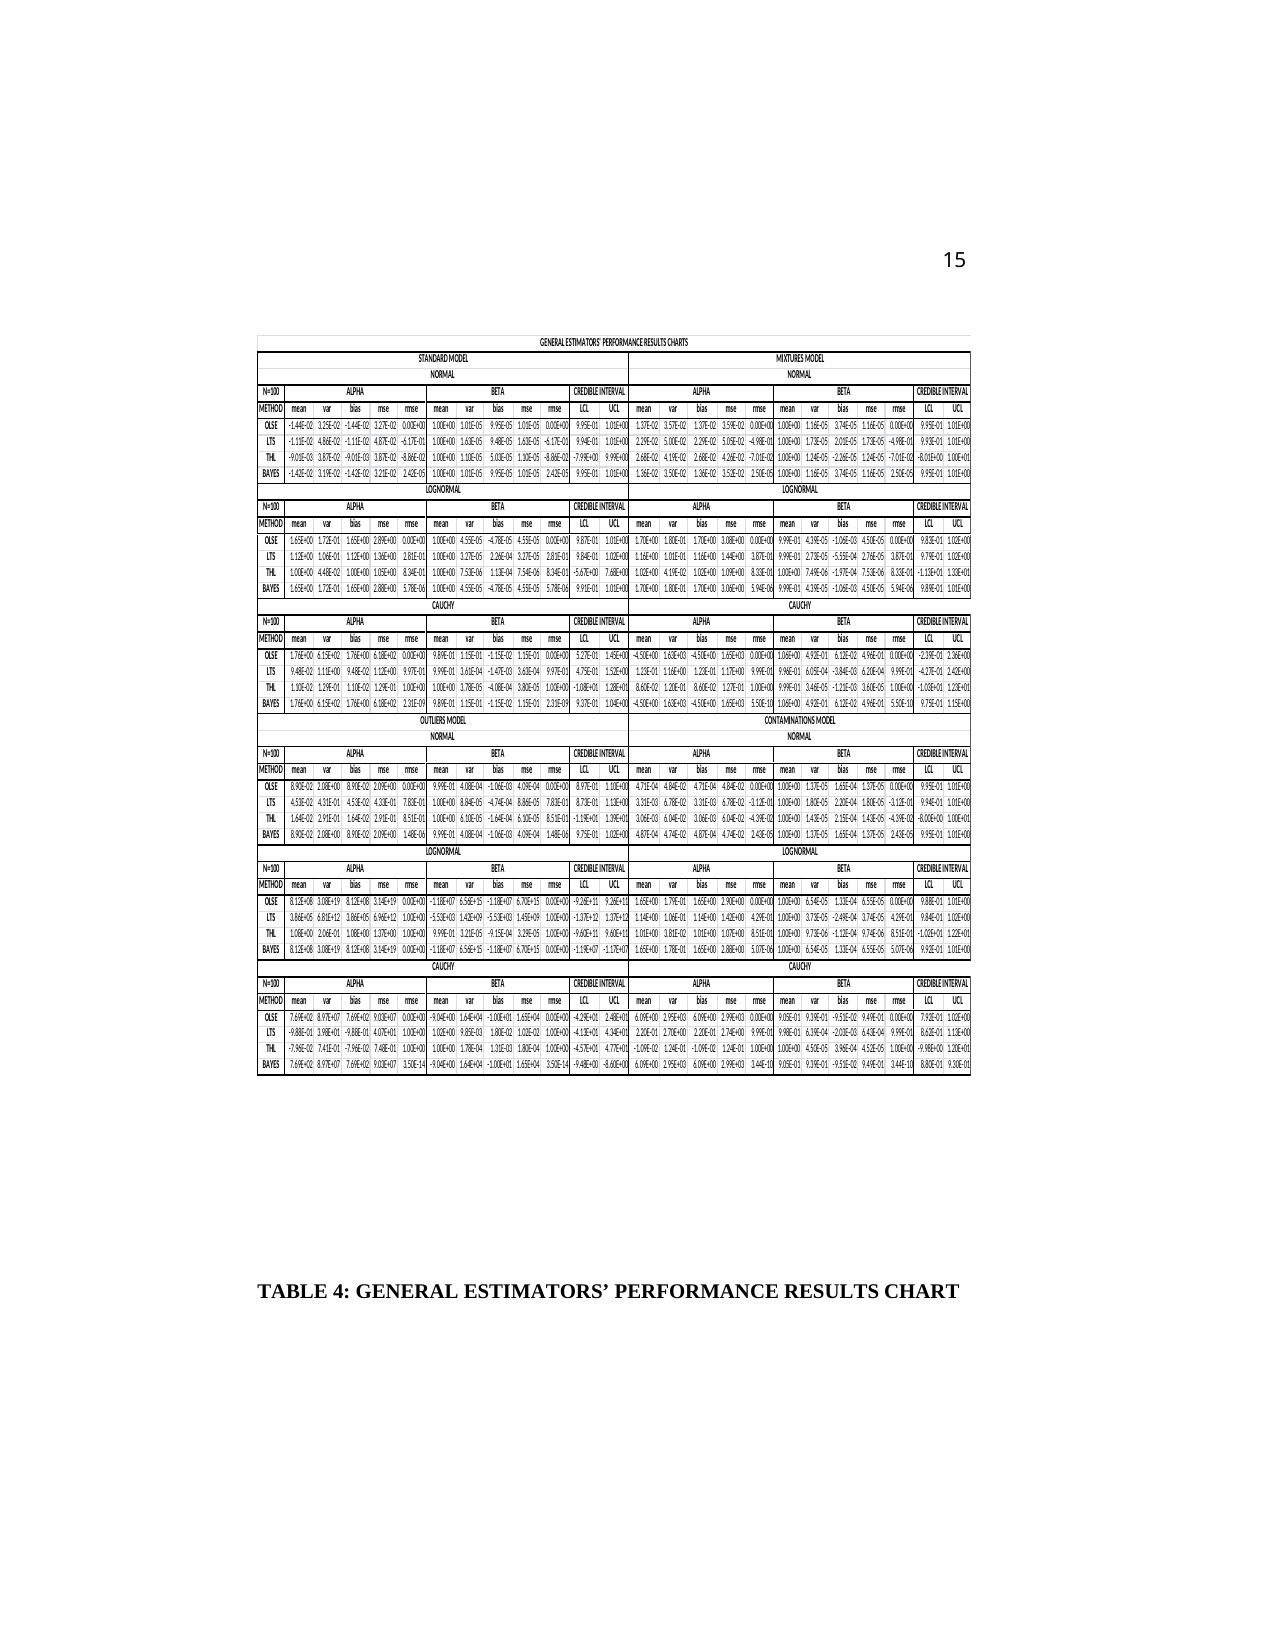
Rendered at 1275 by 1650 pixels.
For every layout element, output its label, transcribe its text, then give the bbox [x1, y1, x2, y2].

list TABLE 4: GENERAL ESTIMATORS’ PERFORMANCE RESULTS CHART [257, 1279, 964, 1303]
